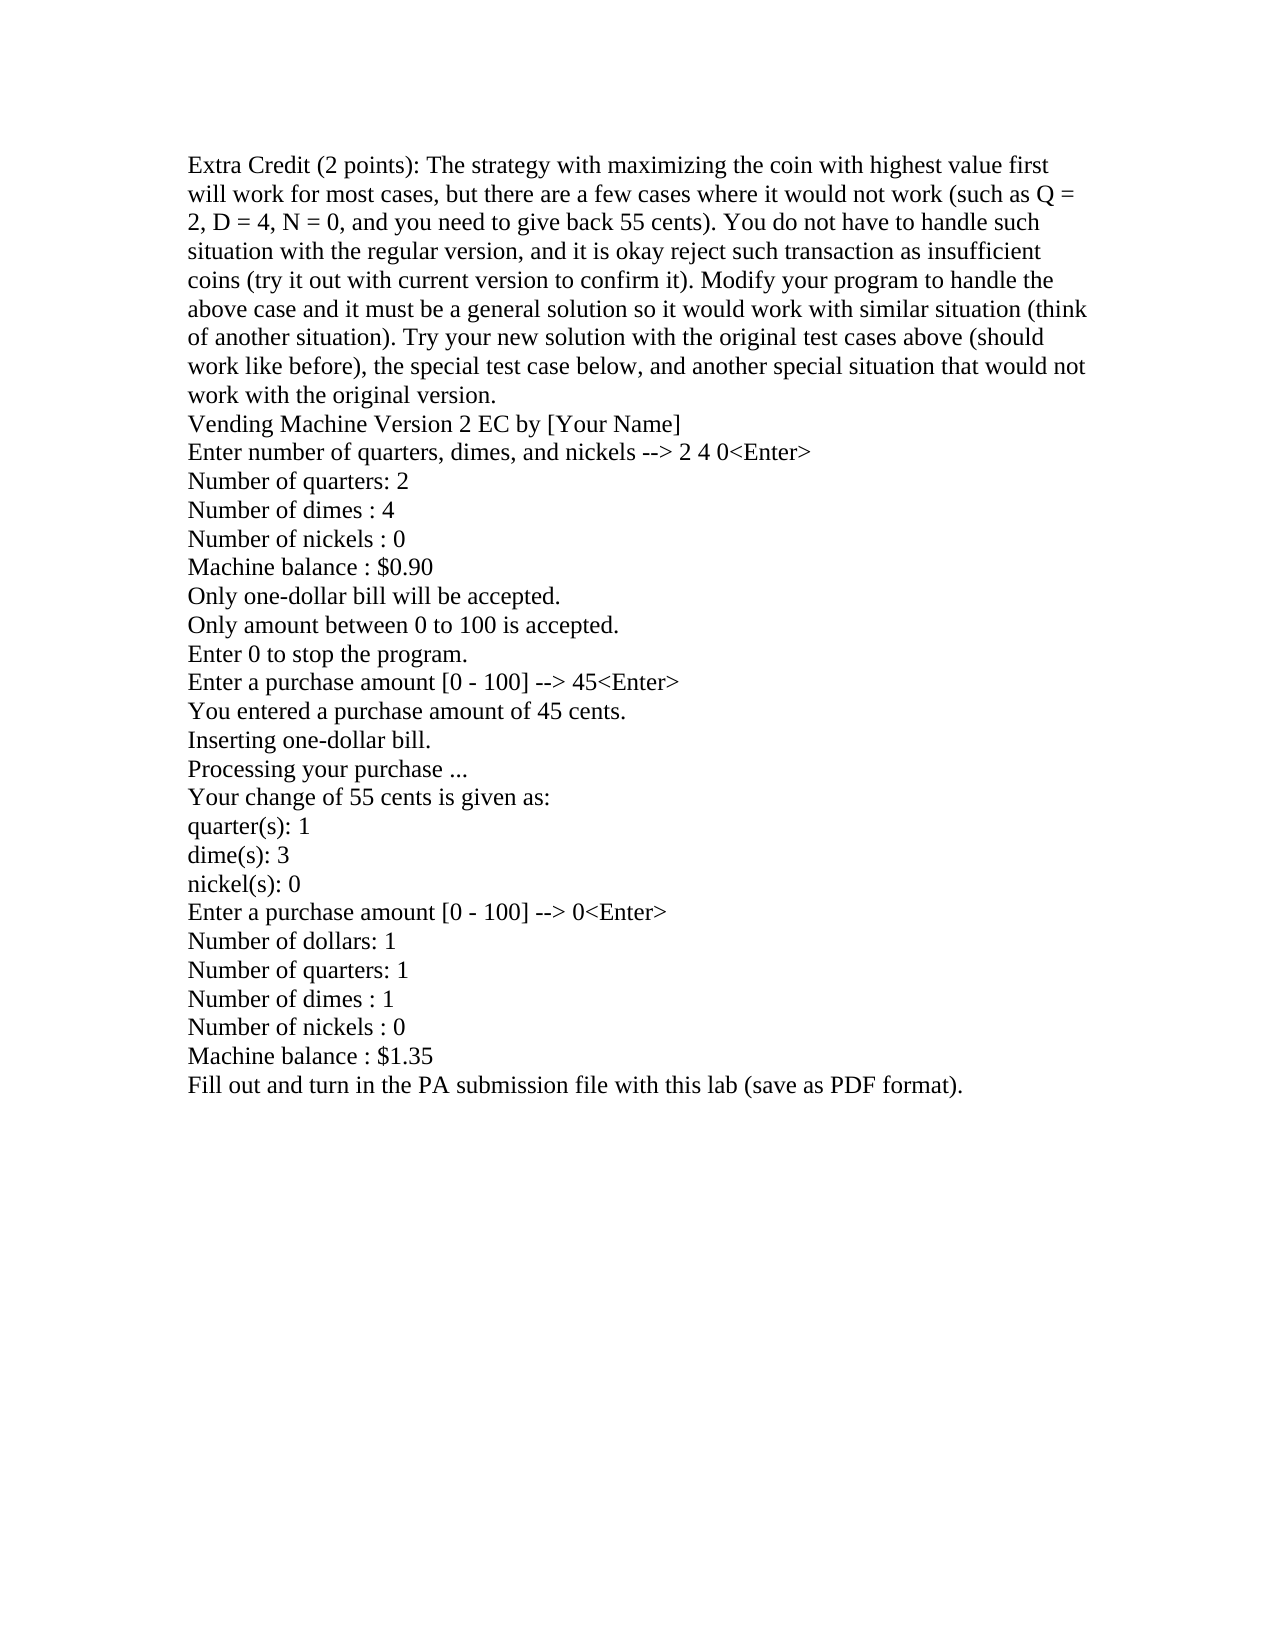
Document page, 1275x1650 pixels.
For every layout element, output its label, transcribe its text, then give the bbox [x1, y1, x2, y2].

text Extra Credit (2 points): The strategy with maximizing the coin with highest value first will work for most cases, but there are a few cases where it would not work (such as Q = 2, D = 4, N = 0, and you need to give back 55 cents). You do not have to handle such situation with the regular version, and it is okay reject such transaction as insufficient coins (try it out with current version to confirm it). Modify your program to handle the above case and it must be a general solution so it would work with similar situation (think of another situation). Try your new solution with the original test cases above (should work like before), the special test case below, and another special situation that would not work with the original version. Vending Machine Version 2 EC by [Your Name] Enter number of quarters, dimes, and nickels --> 2 4 0<Enter> Number of quarters: 2 Number of dimes : 4 Number of nickels : 0 Machine balance : $0.90 Only one-dollar bill will be accepted. Only amount between 0 to 100 is accepted. Enter 0 to stop the program. Enter a purchase amount [0 - 100] --> 45<Enter> You entered a purchase amount of 45 cents. Inserting one-dollar bill. Processing your purchase ... Your change of 55 cents is given as: quarter(s): 1 dime(s): 3 nickel(s): 0 Enter a purchase amount [0 - 100] --> 0<Enter> Number of dollars: 1 Number of quarters: 1 Number of dimes : 1 Number of nickels : 0 Machine balance : $1.35 Fill out and turn in the PA submission file with this lab (save as PDF format). [187, 150, 1087, 1099]
